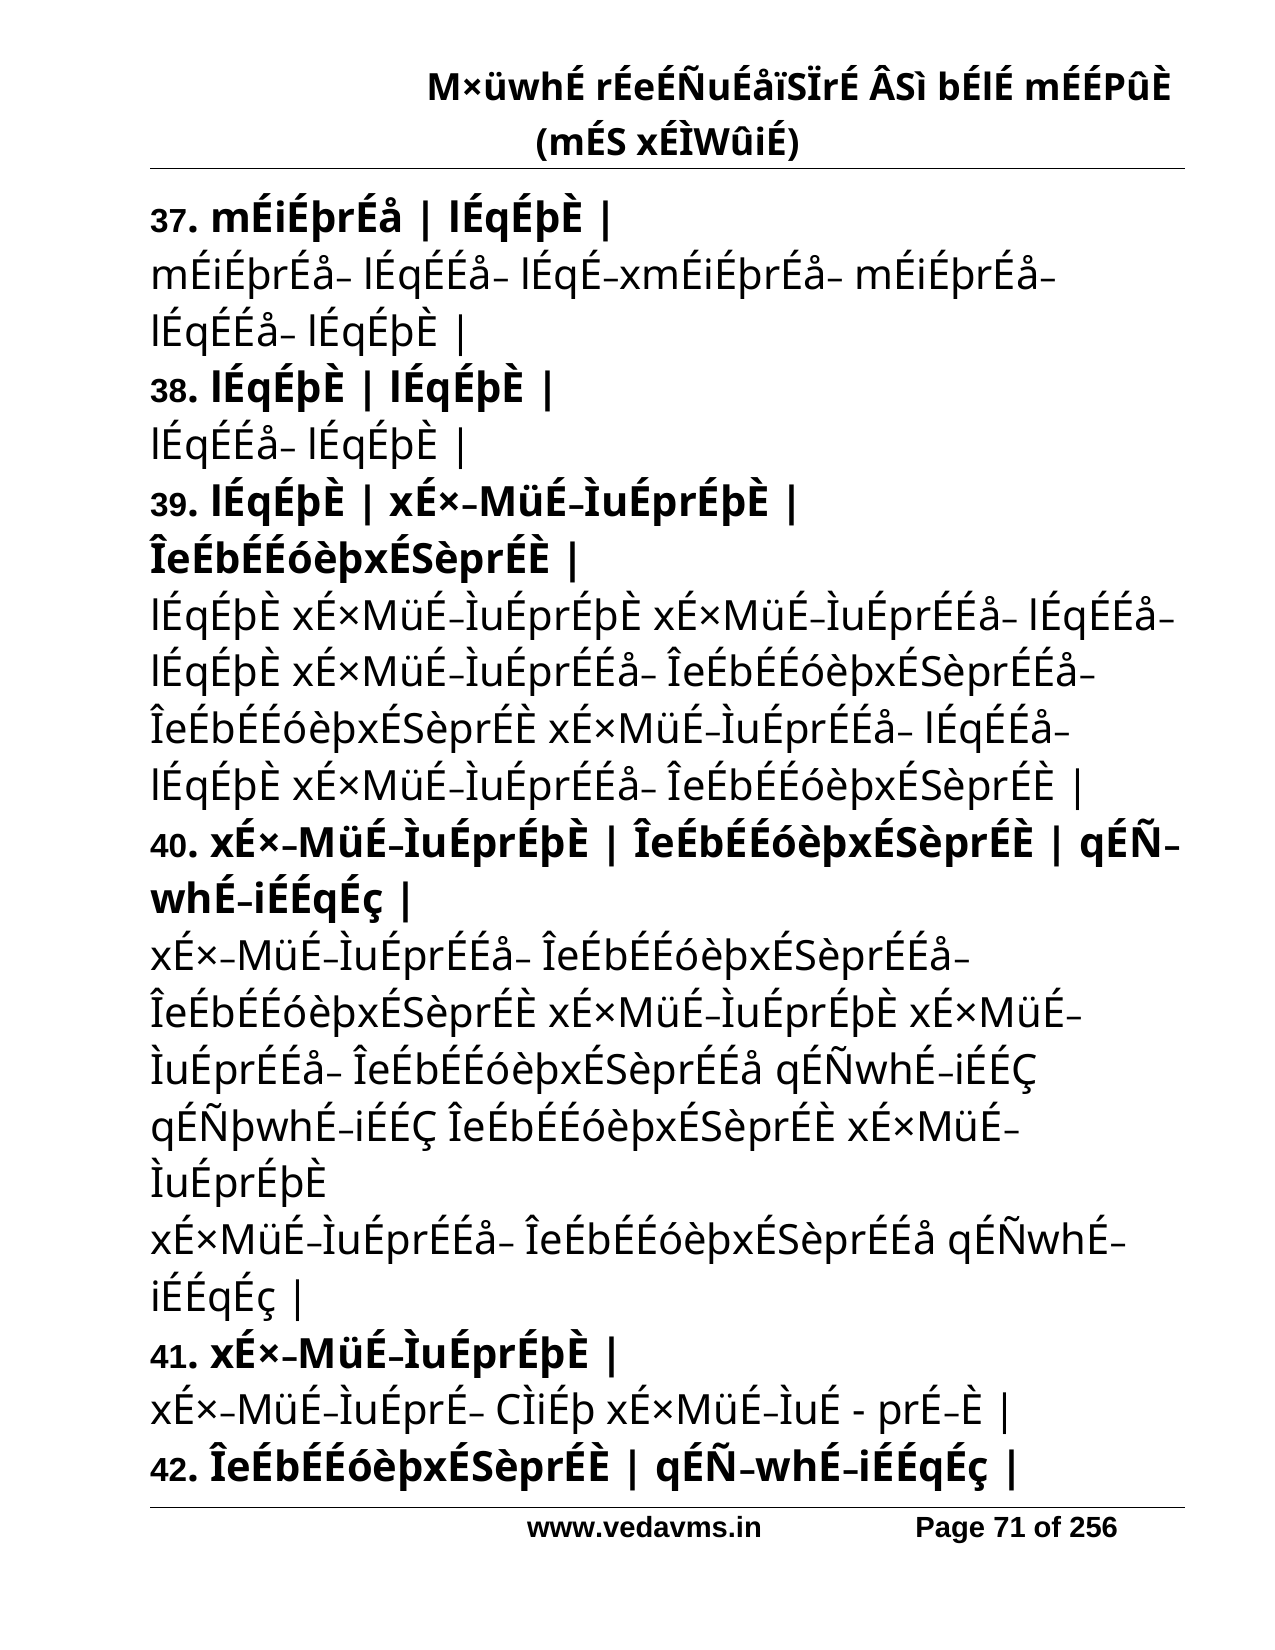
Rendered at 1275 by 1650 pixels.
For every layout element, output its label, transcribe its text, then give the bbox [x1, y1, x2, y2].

text lÉqÉþÈ xÉ×MüÉ–ÌuÉprÉþÈ xÉ×MüÉ–ÌuÉprÉÉå– lÉqÉÉå– lÉqÉþÈ xÉ×MüÉ–ÌuÉprÉÉå– ÎeÉbÉÉóèþxÉSèprÉÉå– ÎeÉbÉÉóèþxÉSèprÉÈ xÉ×MüÉ–ÌuÉprÉÉå– lÉqÉÉå– lÉqÉþÈ xÉ×MüÉ–ÌuÉprÉÉå– ÎeÉbÉÉóèþxÉSèprÉÈ | [150, 585, 1185, 812]
text 42. ÎeÉbÉÉóèþxÉSèprÉÈ | qÉÑ–whÉ–iÉÉqÉç | mÉiÉþrÉå | [150, 1437, 1185, 1494]
text xÉ×–MüÉ–ÌuÉprÉÉå– ÎeÉbÉÉóèþxÉSèprÉÉå– ÎeÉbÉÉóèþxÉSèprÉÈ xÉ×MüÉ–ÌuÉprÉþÈ xÉ×MüÉ–ÌuÉprÉÉå– ÎeÉbÉÉóèþxÉSèprÉÉå qÉÑwhÉ–iÉÉÇ qÉÑþwhÉ–iÉÉÇ ÎeÉbÉÉóèþxÉSèprÉÈ xÉ×MüÉ–ÌuÉprÉþÈ [150, 926, 1185, 1210]
text 39. lÉqÉþÈ | xÉ×–MüÉ–ÌuÉprÉþÈ | ÎeÉbÉÉóèþxÉSèprÉÈ | [150, 472, 1185, 585]
text 37. mÉiÉþrÉå | lÉqÉþÈ | [150, 188, 1185, 245]
text xÉ×MüÉ–ÌuÉprÉÉå– ÎeÉbÉÉóèþxÉSèprÉÉå qÉÑwhÉ–iÉÉqÉç | [150, 1210, 1185, 1323]
text 40. xÉ×–MüÉ–ÌuÉprÉþÈ | ÎeÉbÉÉóèþxÉSèprÉÈ | qÉÑ–whÉ–iÉÉqÉç | [150, 812, 1185, 926]
text lÉqÉÉå– lÉqÉþÈ | [150, 415, 1185, 472]
text xÉ×–MüÉ–ÌuÉprÉ– CÌiÉþ xÉ×MüÉ–ÌuÉ - prÉ–È | [150, 1380, 1185, 1437]
text 41. xÉ×–MüÉ–ÌuÉprÉþÈ | [150, 1323, 1185, 1380]
text mÉiÉþrÉå– lÉqÉÉå– lÉqÉ–xmÉiÉþrÉå– mÉiÉþrÉå– lÉqÉÉå– lÉqÉþÈ | [150, 245, 1185, 358]
text 38. lÉqÉþÈ | lÉqÉþÈ | [150, 358, 1185, 415]
